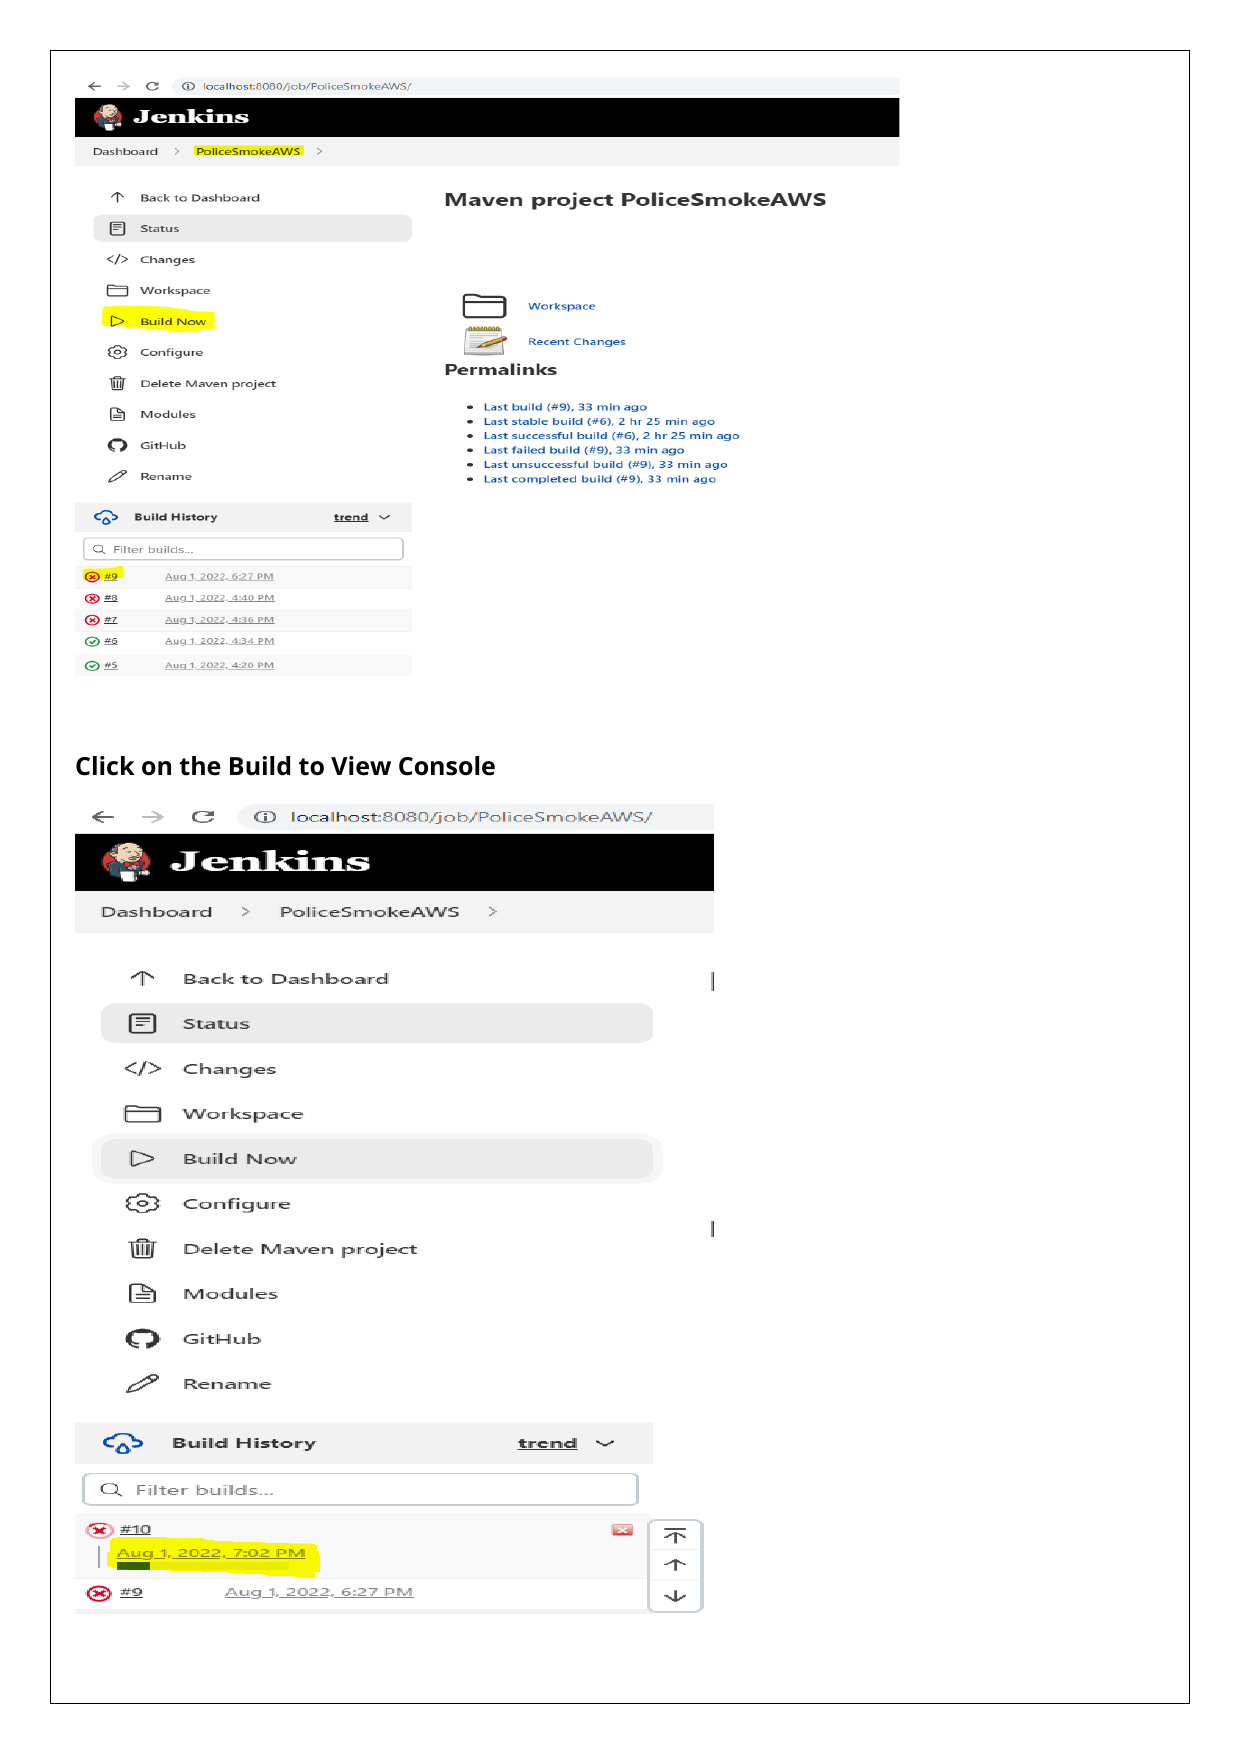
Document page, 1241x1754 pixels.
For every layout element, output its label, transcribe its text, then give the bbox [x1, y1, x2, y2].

text Click on the Build to View Console [75, 748, 1165, 782]
picture [75, 75, 900, 676]
picture [75, 801, 714, 1614]
